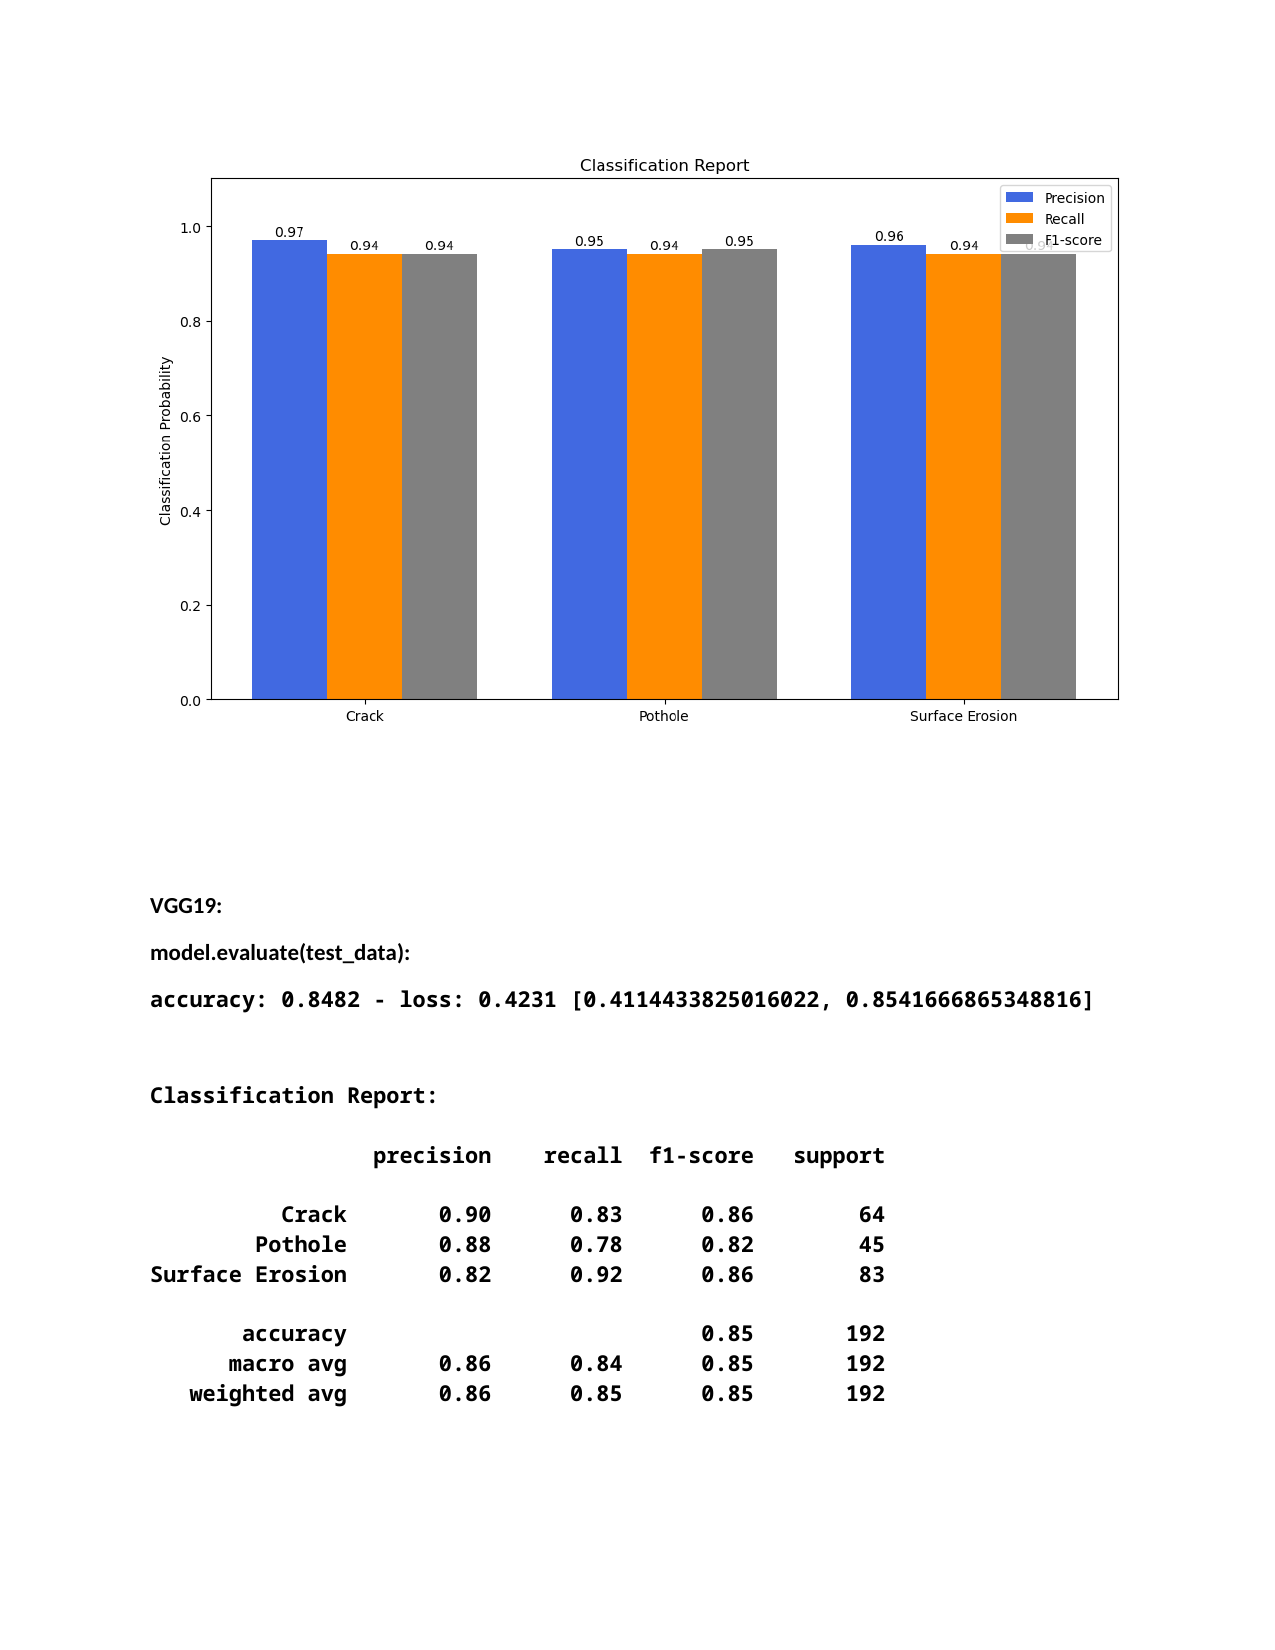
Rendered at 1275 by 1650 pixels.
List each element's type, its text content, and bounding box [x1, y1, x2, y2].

text weighted avg 0.86 0.85 0.85 192 [150, 1378, 1125, 1408]
text Pothole 0.88 0.78 0.82 45 [150, 1229, 1125, 1259]
text Crack 0.90 0.83 0.86 64 [150, 1199, 1125, 1229]
text macro avg 0.86 0.84 0.85 192 [150, 1348, 1125, 1378]
picture [150, 150, 1125, 732]
text VGG19: [150, 891, 1125, 919]
text Classification Report: [150, 1080, 1125, 1110]
text precision recall f1-score support [150, 1140, 1125, 1169]
text Surface Erosion 0.82 0.92 0.86 83 [150, 1259, 1125, 1289]
text accuracy: 0.8482 - loss: 0.4231 [0.4114433825016022, 0.8541666865348816] [150, 984, 1125, 1014]
text model.evaluate(test_data): [150, 938, 1125, 966]
text accuracy 0.85 192 [150, 1318, 1125, 1348]
